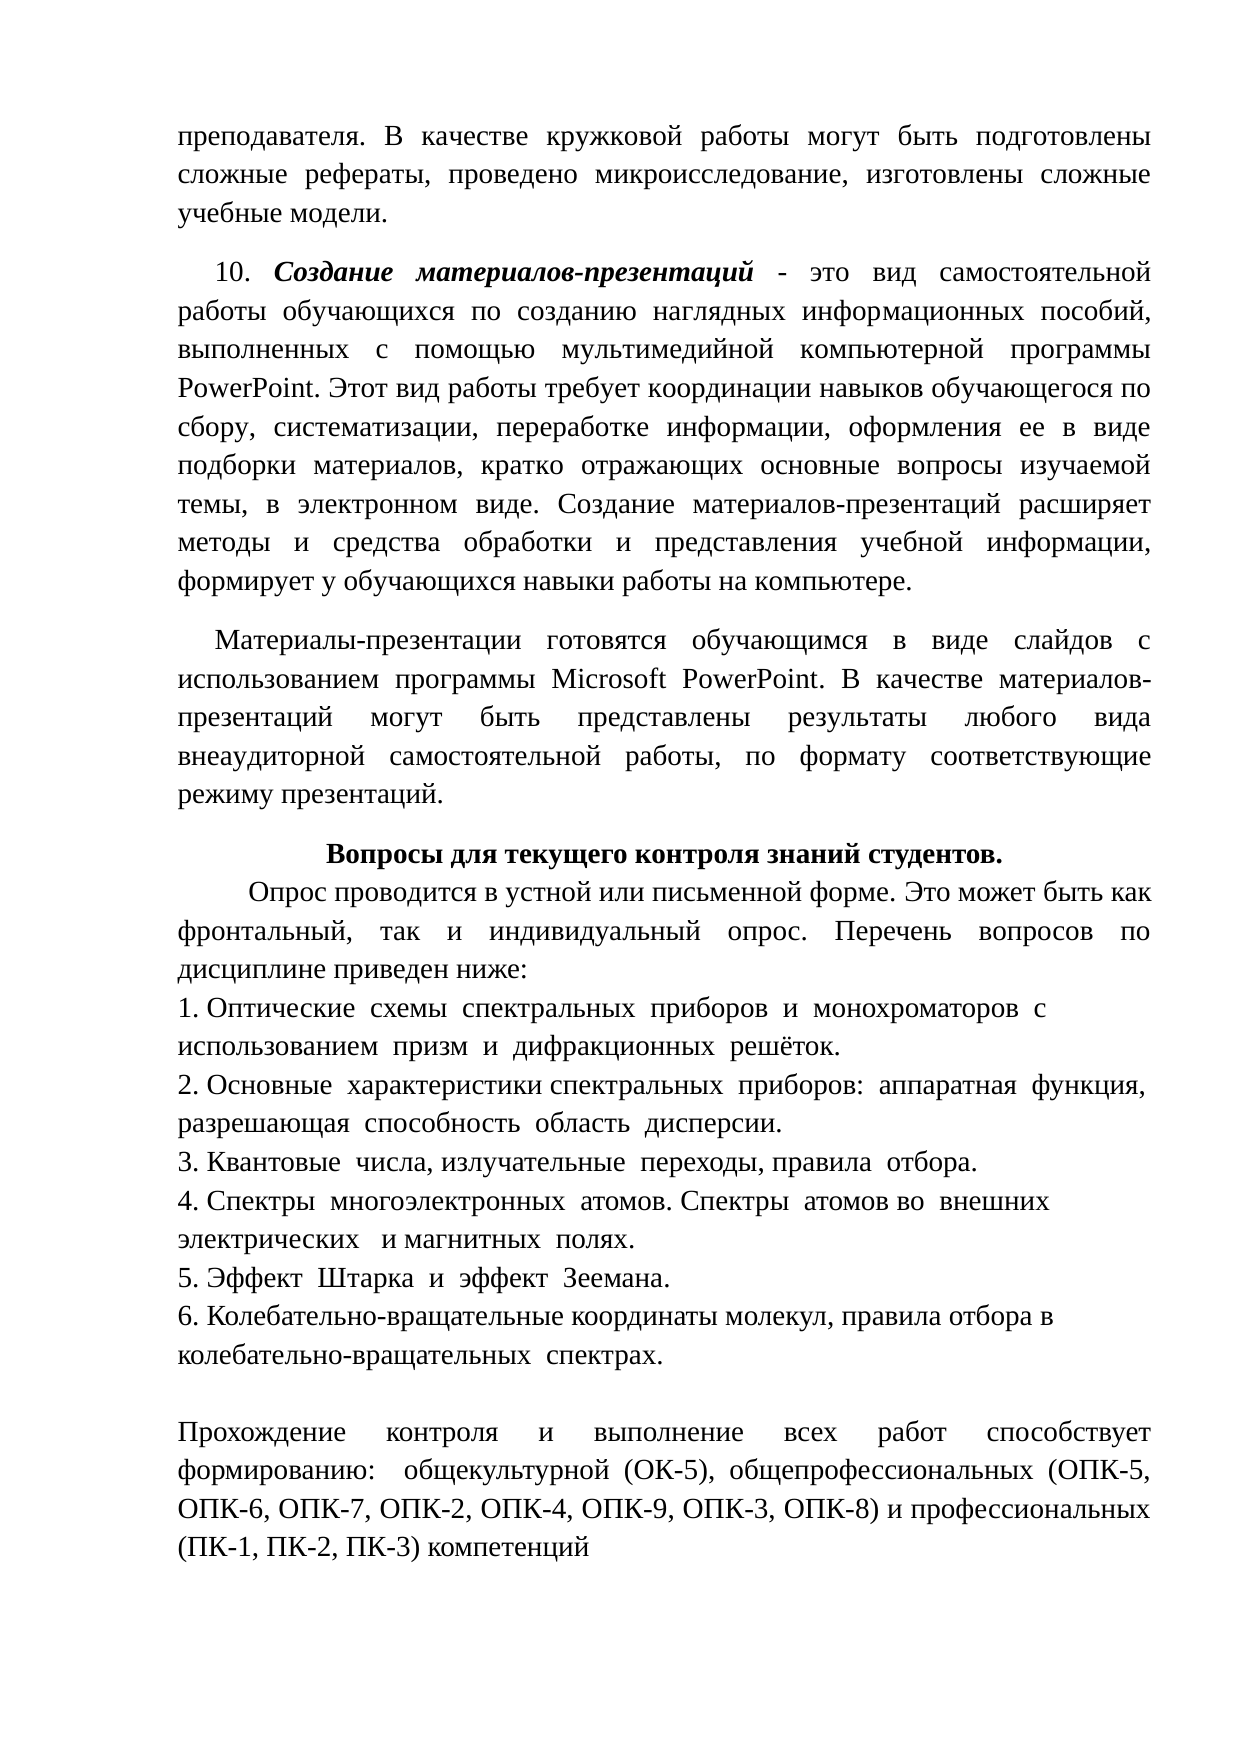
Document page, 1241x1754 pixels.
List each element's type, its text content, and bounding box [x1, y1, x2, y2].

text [177, 118, 1152, 229]
text 6. Колебательно-вращательные координаты молекул, правила отбора в колебательно-вращательных спектрах. [177, 1298, 1152, 1370]
text Материалы-презентации готовятся обучающимся в виде слайдов с использованием программы Microsoft PowerPoint. В качестве материалов-презентаций могут быть представлены результаты любого вида внеаудиторной самостоятельной работы, по формату соответствующие режиму презентаций. [177, 622, 1152, 810]
text 2. Основные характеристики спектральных приборов: аппаратная функция, разрешающая способность область дисперсии. [177, 1067, 1152, 1139]
text 3. Квантовые числа, излучательные переходы, правила отбора. [177, 1144, 1152, 1178]
text Опрос проводится в устной или письменной форме. Это может быть как фронтальный, так и индивидуальный опрос. Перечень вопросов по дисциплине приведен ниже: [177, 874, 1152, 985]
text 5. Эффект Штарка и эффект Зеемана. [177, 1260, 1152, 1293]
text Вопросы для текущего контроля знаний студентов. [177, 836, 1152, 869]
text Прохождение контроля и выполнение всех работ способствует формированию: общекультурной (ОК-5), общепрофессиональных (ОПК-5, ОПК-6, ОПК-7, ОПК-2, ОПК-4, ОПК-9, ОПК-3, ОПК-8) и профессиональных (ПК-1, ПК-2, ПК-3) компетенций [177, 1414, 1152, 1563]
text 4. Спектры многоэлектронных атомов. Спектры атомов во внешних электрических и магнитных полях. [177, 1183, 1152, 1255]
text 10. Создание материалов-презентаций - это вид самостоятельной работы обучающихся по созданию наглядных информационных пособий, выполненных с помощью мультимедийной компьютерной программы PowerPoint. Этот вид работы требует координации навыков обучающегося по сбору, систематизации, переработке информации, оформления ее в виде подборки материалов, кратко отражающих основные вопросы изучаемой темы, в электронном виде. Создание материалов-презентаций расширяет методы и средства обработки и представления учебной информации, формирует у обучающихся навыки работы на компьютере. [177, 254, 1152, 596]
text 1. Оптические схемы спектральных приборов и монохроматоров с использованием призм и дифракционных решёток. [177, 990, 1152, 1062]
